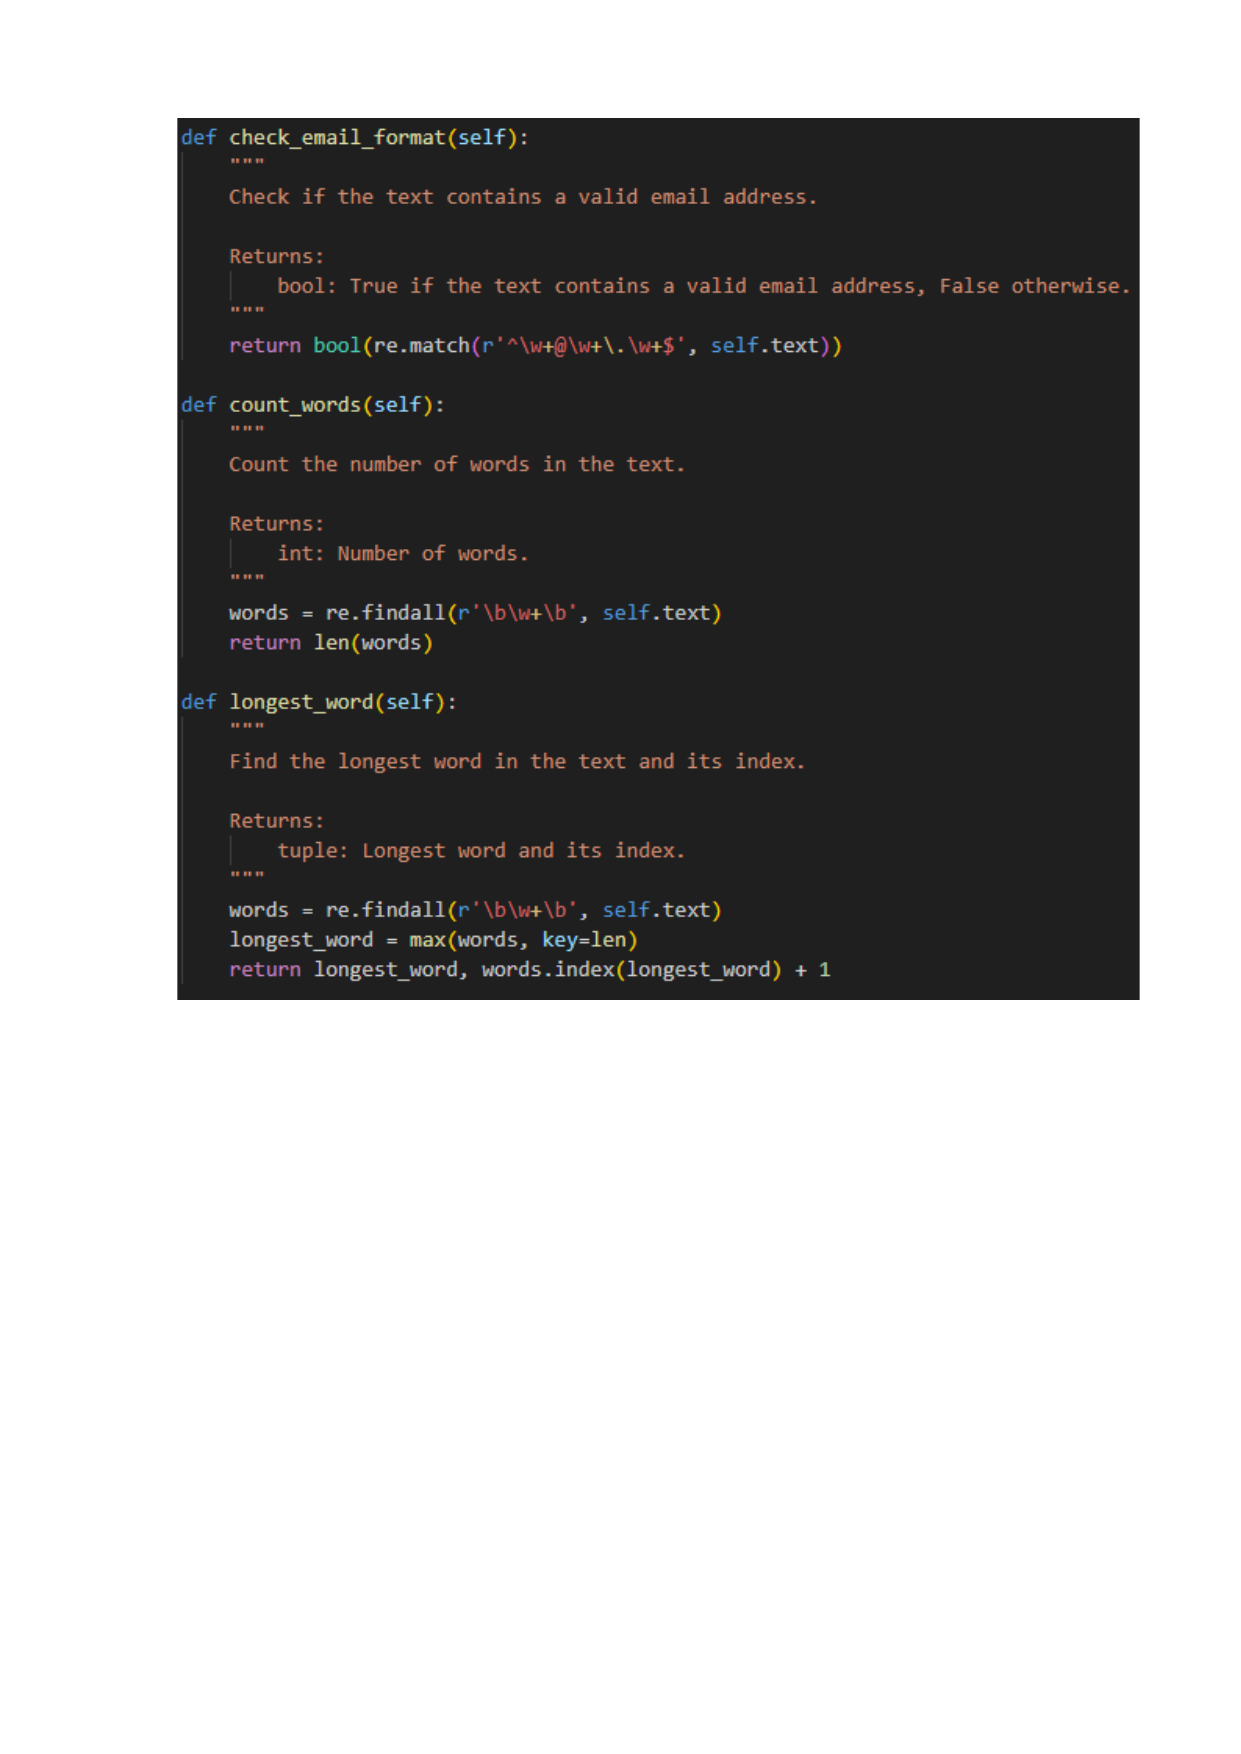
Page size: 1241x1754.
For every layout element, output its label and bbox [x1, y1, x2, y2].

picture [177, 118, 1140, 1000]
